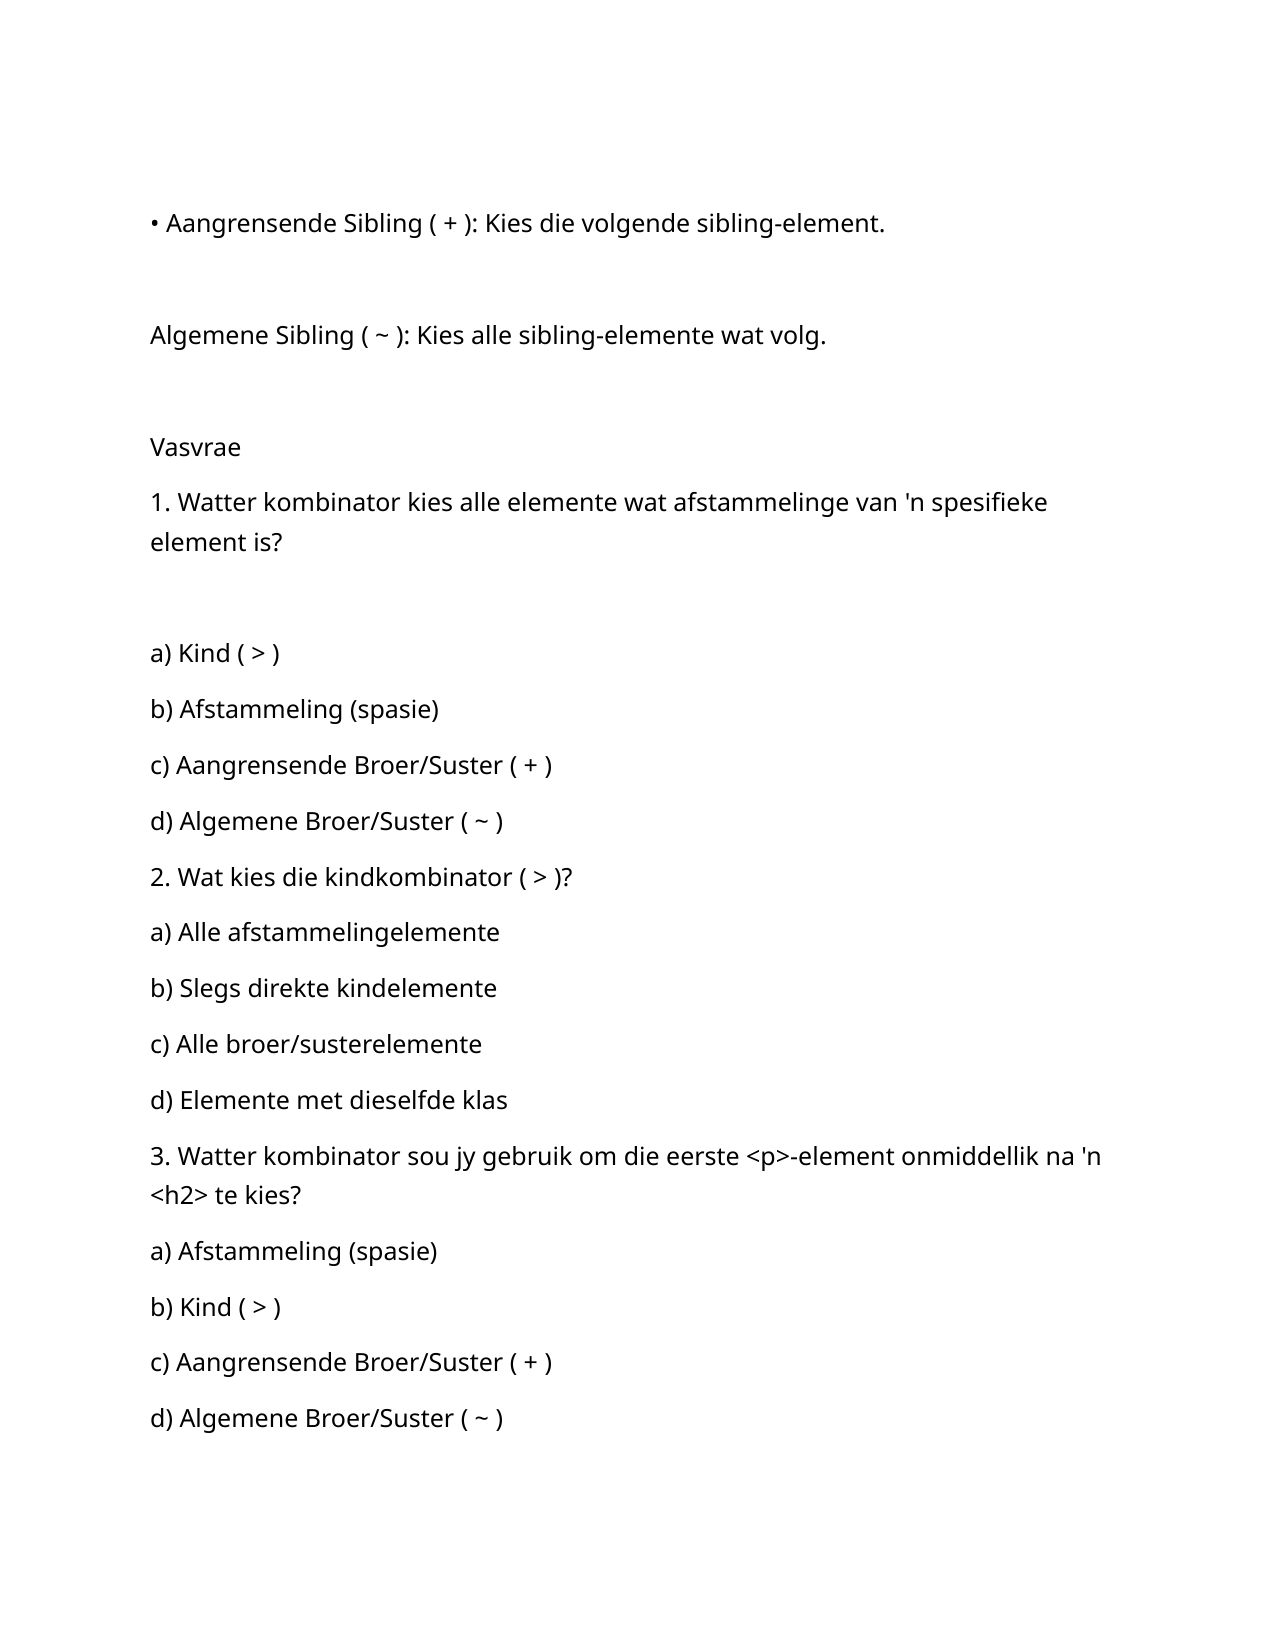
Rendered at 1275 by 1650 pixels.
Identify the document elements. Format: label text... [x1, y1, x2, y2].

text c) Aangrensende Broer/Suster ( + ) [150, 1345, 1125, 1379]
text c) Alle broer/susterelemente [150, 1027, 1125, 1061]
text d) Algemene Broer/Suster ( ~ ) [150, 1401, 1125, 1435]
text b) Slegs direkte kindelemente [150, 971, 1125, 1005]
text 1. Watter kombinator kies alle elemente wat afstammelinge van 'n spesifieke element is? [150, 485, 1125, 558]
text d) Algemene Broer/Suster ( ~ ) [150, 803, 1125, 837]
text Vasvrae [150, 429, 1125, 463]
text Algemene Sibling ( ~ ): Kies alle sibling-elemente wat volg. [150, 317, 1125, 352]
text a) Afstammeling (spasie) [150, 1233, 1125, 1267]
text d) Elemente met dieselfde klas [150, 1082, 1125, 1117]
text b) ​​Afstammeling (spasie) [150, 692, 1125, 726]
text 2. Wat kies die kindkombinator ( > )? [150, 859, 1125, 893]
text • Aangrensende Sibling ( + ): Kies die volgende sibling-element. [150, 206, 1125, 240]
text b) Kind ( > ) [150, 1289, 1125, 1323]
text a) Alle afstammelingelemente [150, 915, 1125, 949]
text a) Kind ( > ) [150, 636, 1125, 670]
text c) Aangrensende Broer/Suster ( + ) [150, 747, 1125, 782]
text 3. Watter kombinator sou jy gebruik om die eerste <p>-element onmiddellik na 'n <h2> te kies? [150, 1138, 1125, 1212]
